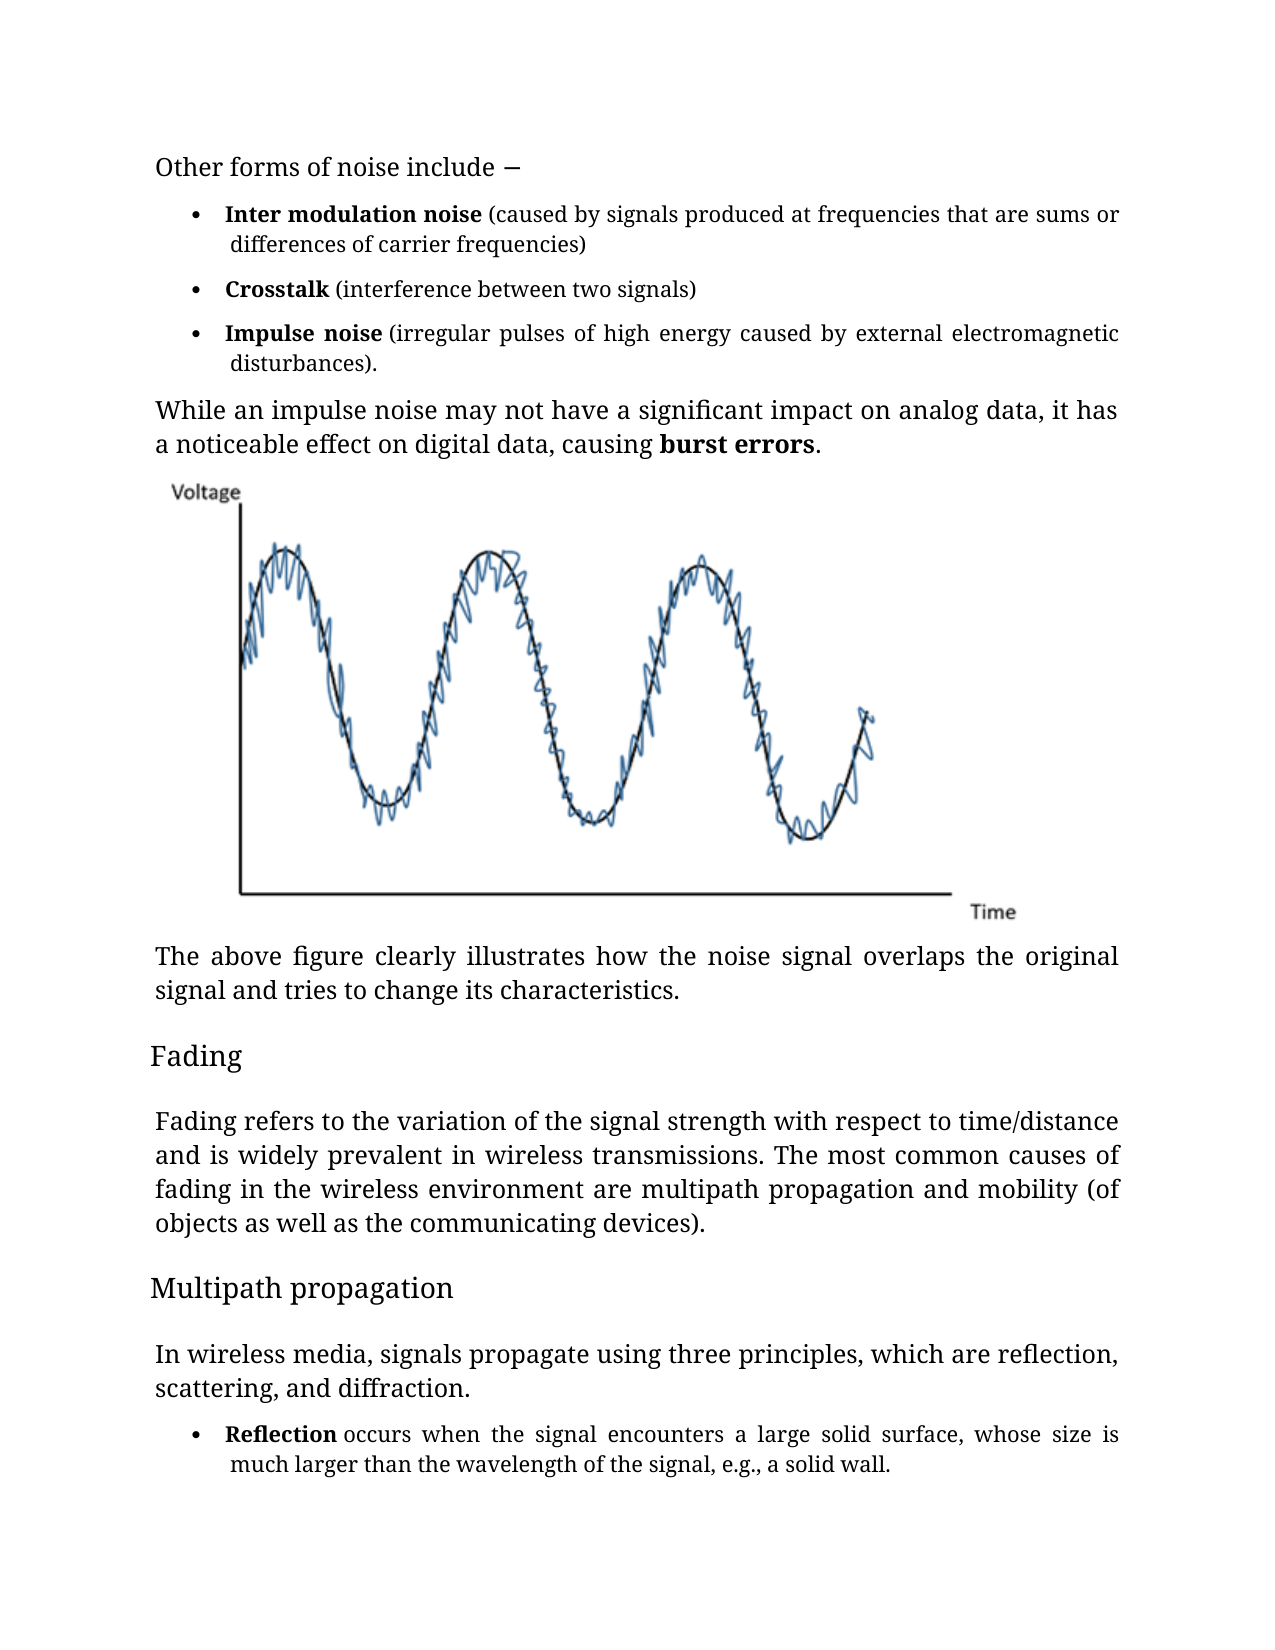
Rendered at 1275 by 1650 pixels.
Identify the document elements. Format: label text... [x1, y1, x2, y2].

text In wireless media, signals propagate using three principles, which are reflection, scattering, and diffraction. [155, 1336, 1120, 1404]
list Inter modulation noise (caused by signals produced at frequencies that are sums or differences of carrier frequencies) [192, 199, 1120, 259]
list Impulse noise (irregular pulses of high energy caused by external electromagnetic disturbances). [192, 318, 1120, 378]
text Fading [150, 1036, 1125, 1074]
picture [150, 476, 1043, 927]
text Fading refers to the variation of the signal strength with respect to time/distance and is widely prevalent in wireless transmissions. The most common causes of fading in the wireless environment are multipath propagation and mobility (of objects as well as the communicating devices). [155, 1103, 1120, 1240]
text The above figure clearly illustrates how the noise signal overlaps the original signal and tries to change its characteristics. [155, 939, 1120, 1007]
text While an impulse noise may not have a significant impact on analog data, it has a noticeable effect on digital data, causing burst errors. [155, 393, 1120, 461]
text Multipath propagation [150, 1269, 1125, 1307]
list Reflection occurs when the signal encounters a large solid surface, whose size is much larger than the wavelength of the signal, e.g., a solid wall. [192, 1419, 1120, 1479]
text Other forms of noise include − [155, 150, 1120, 184]
list Crosstalk (interference between two signals) [192, 274, 1120, 303]
